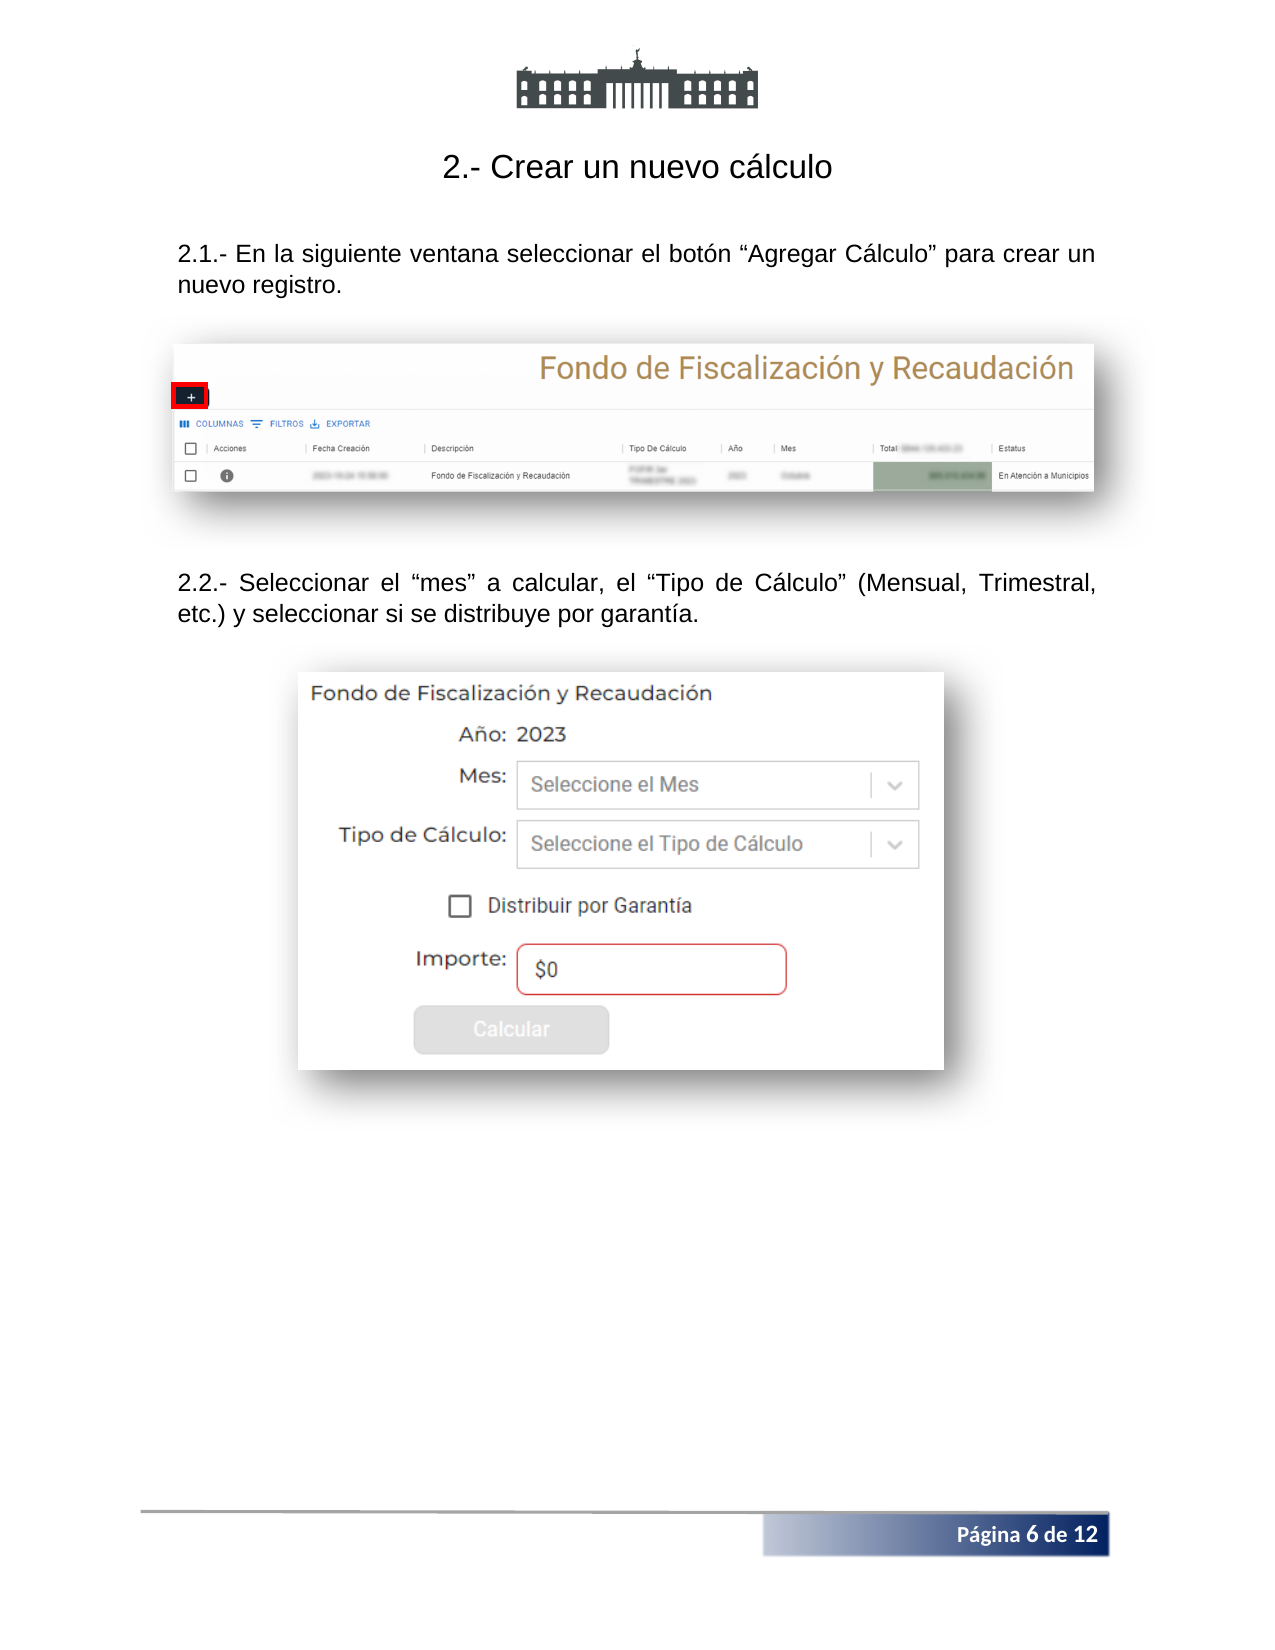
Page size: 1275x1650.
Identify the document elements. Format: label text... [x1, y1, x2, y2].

picture [176, 387, 204, 404]
text 2.2.- Seleccionar el “mes” a calcular, el “Tipo de Cálculo” (Mensual, Trimestral, etc.) y seleccionar si se distribuye por garantía. [177, 568, 1098, 628]
picture [298, 672, 944, 1070]
picture [172, 343, 1094, 492]
subtitle 2.- Crear un nuevo cálculo [177, 148, 1098, 186]
picture [515, 45, 760, 123]
text 2.1.- En la siguiente ventana seleccionar el botón “Agregar Cálculo” para crear un nuevo registro. [177, 239, 1098, 299]
